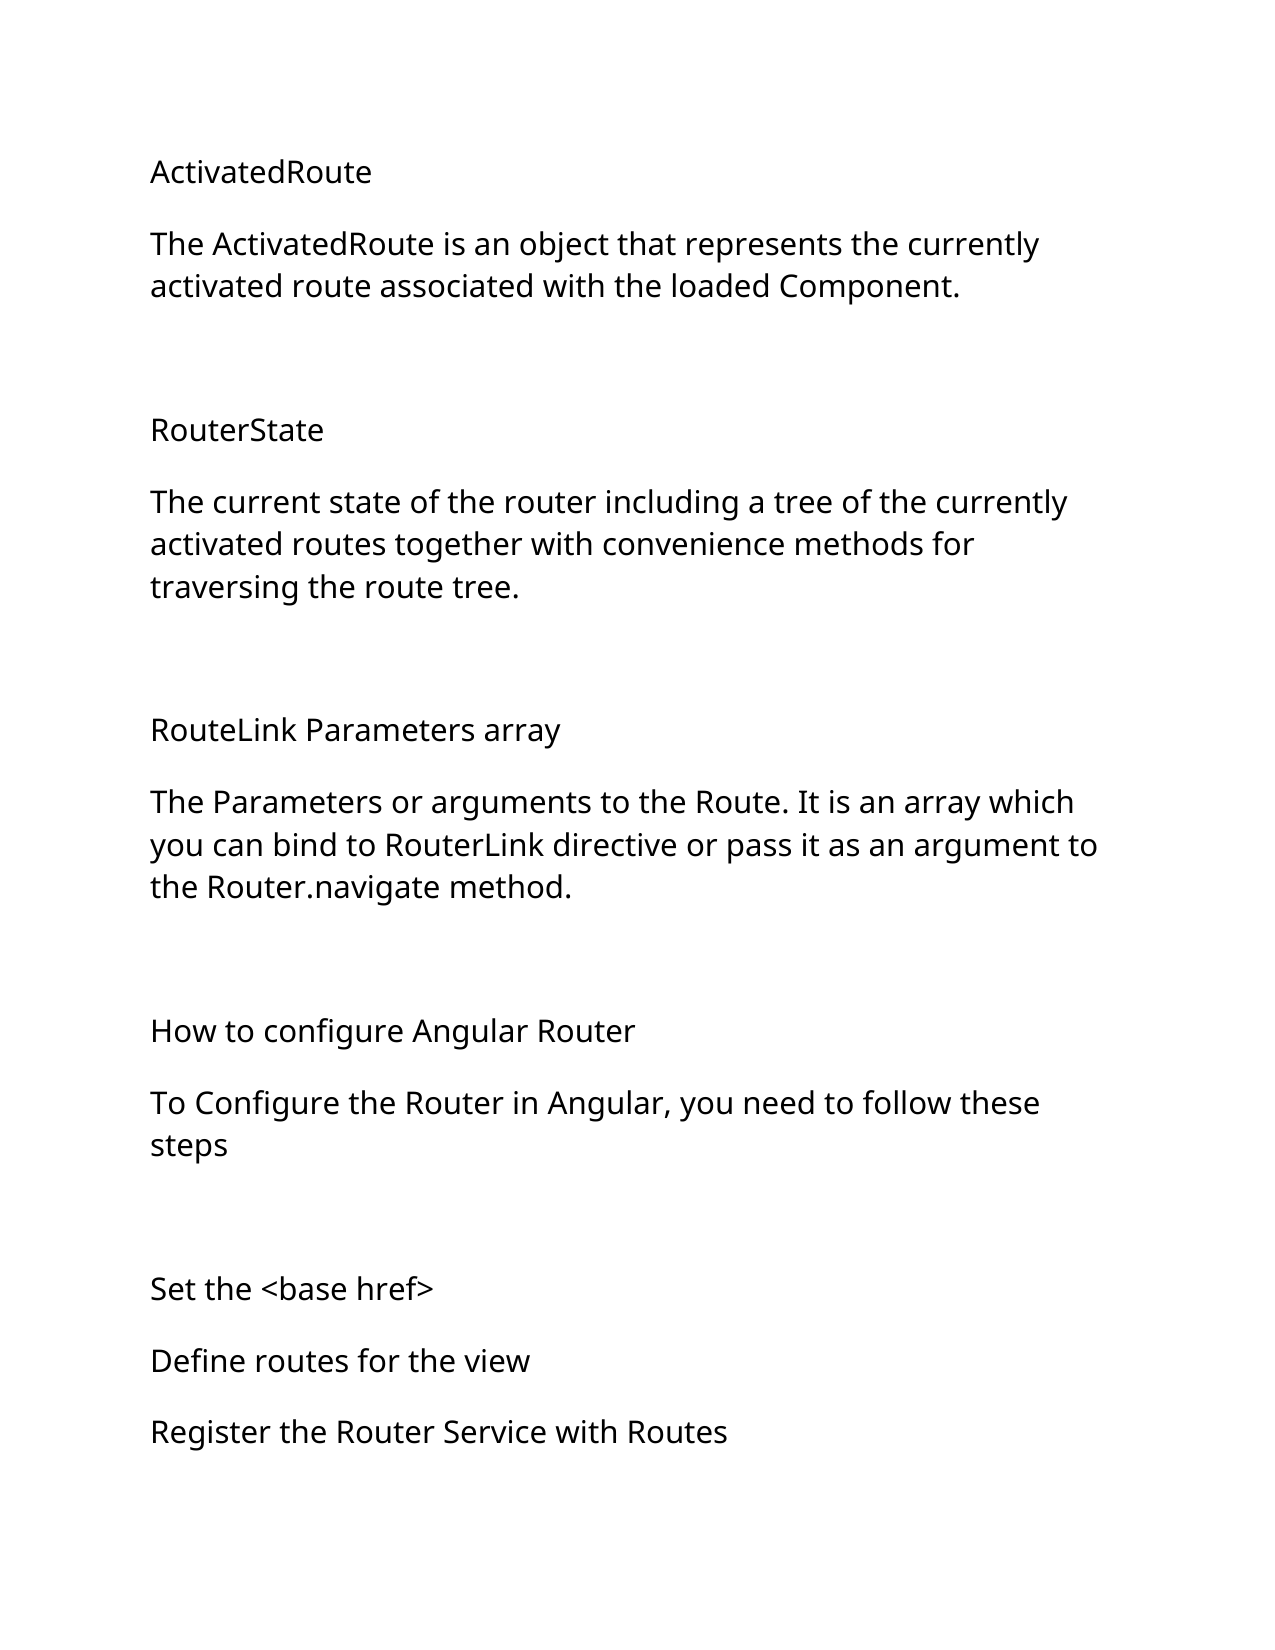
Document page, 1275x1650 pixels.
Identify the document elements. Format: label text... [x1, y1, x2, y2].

text RouterState [150, 408, 1125, 451]
text The ActivatedRoute is an object that represents the currently activated route associated with the loaded Component. [150, 222, 1125, 307]
text RouteLink Parameters array [150, 708, 1125, 751]
text How to configure Angular Router [150, 1009, 1125, 1052]
text Register the Router Service with Routes [150, 1410, 1125, 1453]
text Define routes for the view [150, 1339, 1125, 1381]
text The Parameters or arguments to the Route. It is an array which you can bind to RouterLink directive or pass it as an argument to the Router.navigate method. [150, 780, 1125, 908]
text ActivatedRoute [150, 150, 1125, 193]
text To Configure the Router in Angular, you need to follow these steps [150, 1081, 1125, 1166]
text Set the <base href> [150, 1267, 1125, 1309]
text The current state of the router including a tree of the currently activated routes together with convenience methods for traversing the route tree. [150, 480, 1125, 607]
